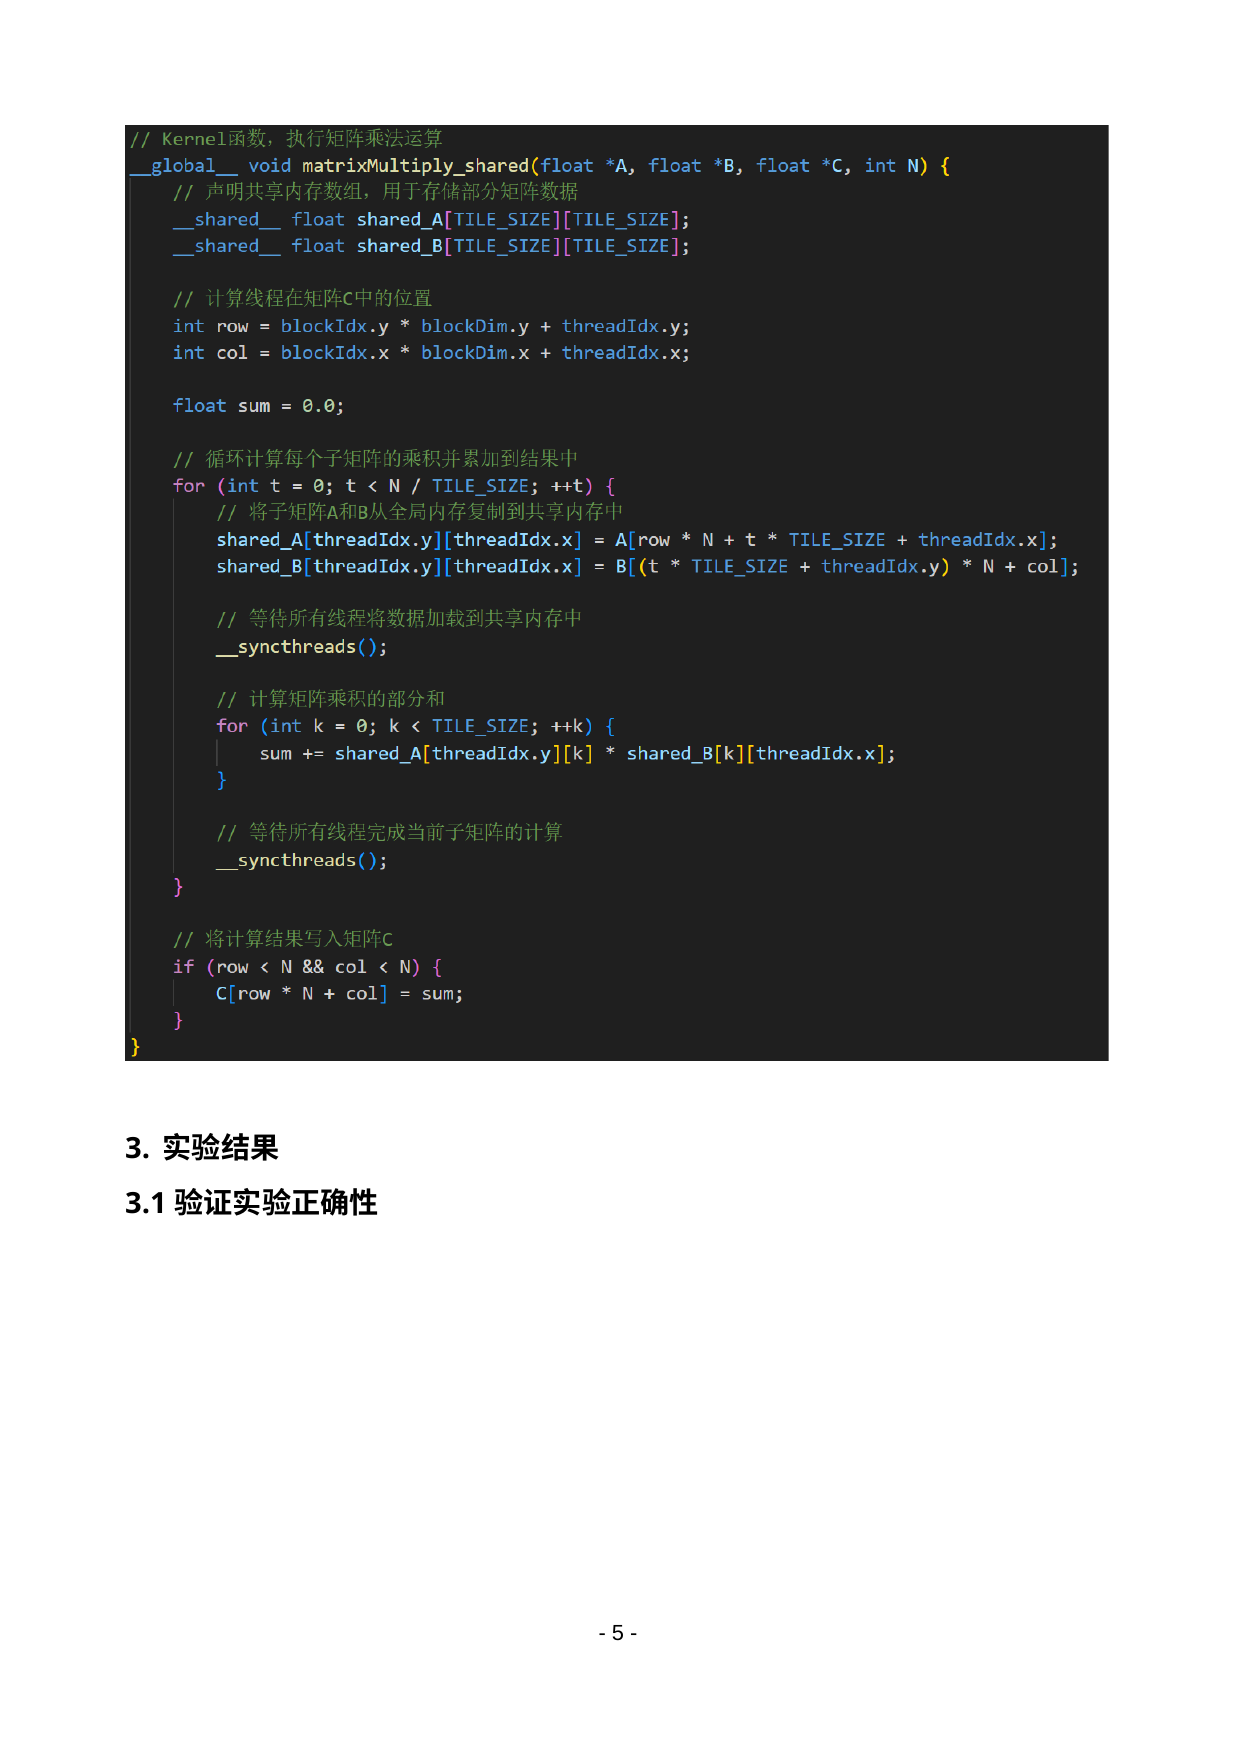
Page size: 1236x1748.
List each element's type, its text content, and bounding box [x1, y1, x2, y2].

picture [125, 125, 1109, 1061]
text 3.1 验证实验正确性 [125, 1180, 1110, 1222]
subtitle 实验结果 [125, 1125, 1110, 1167]
